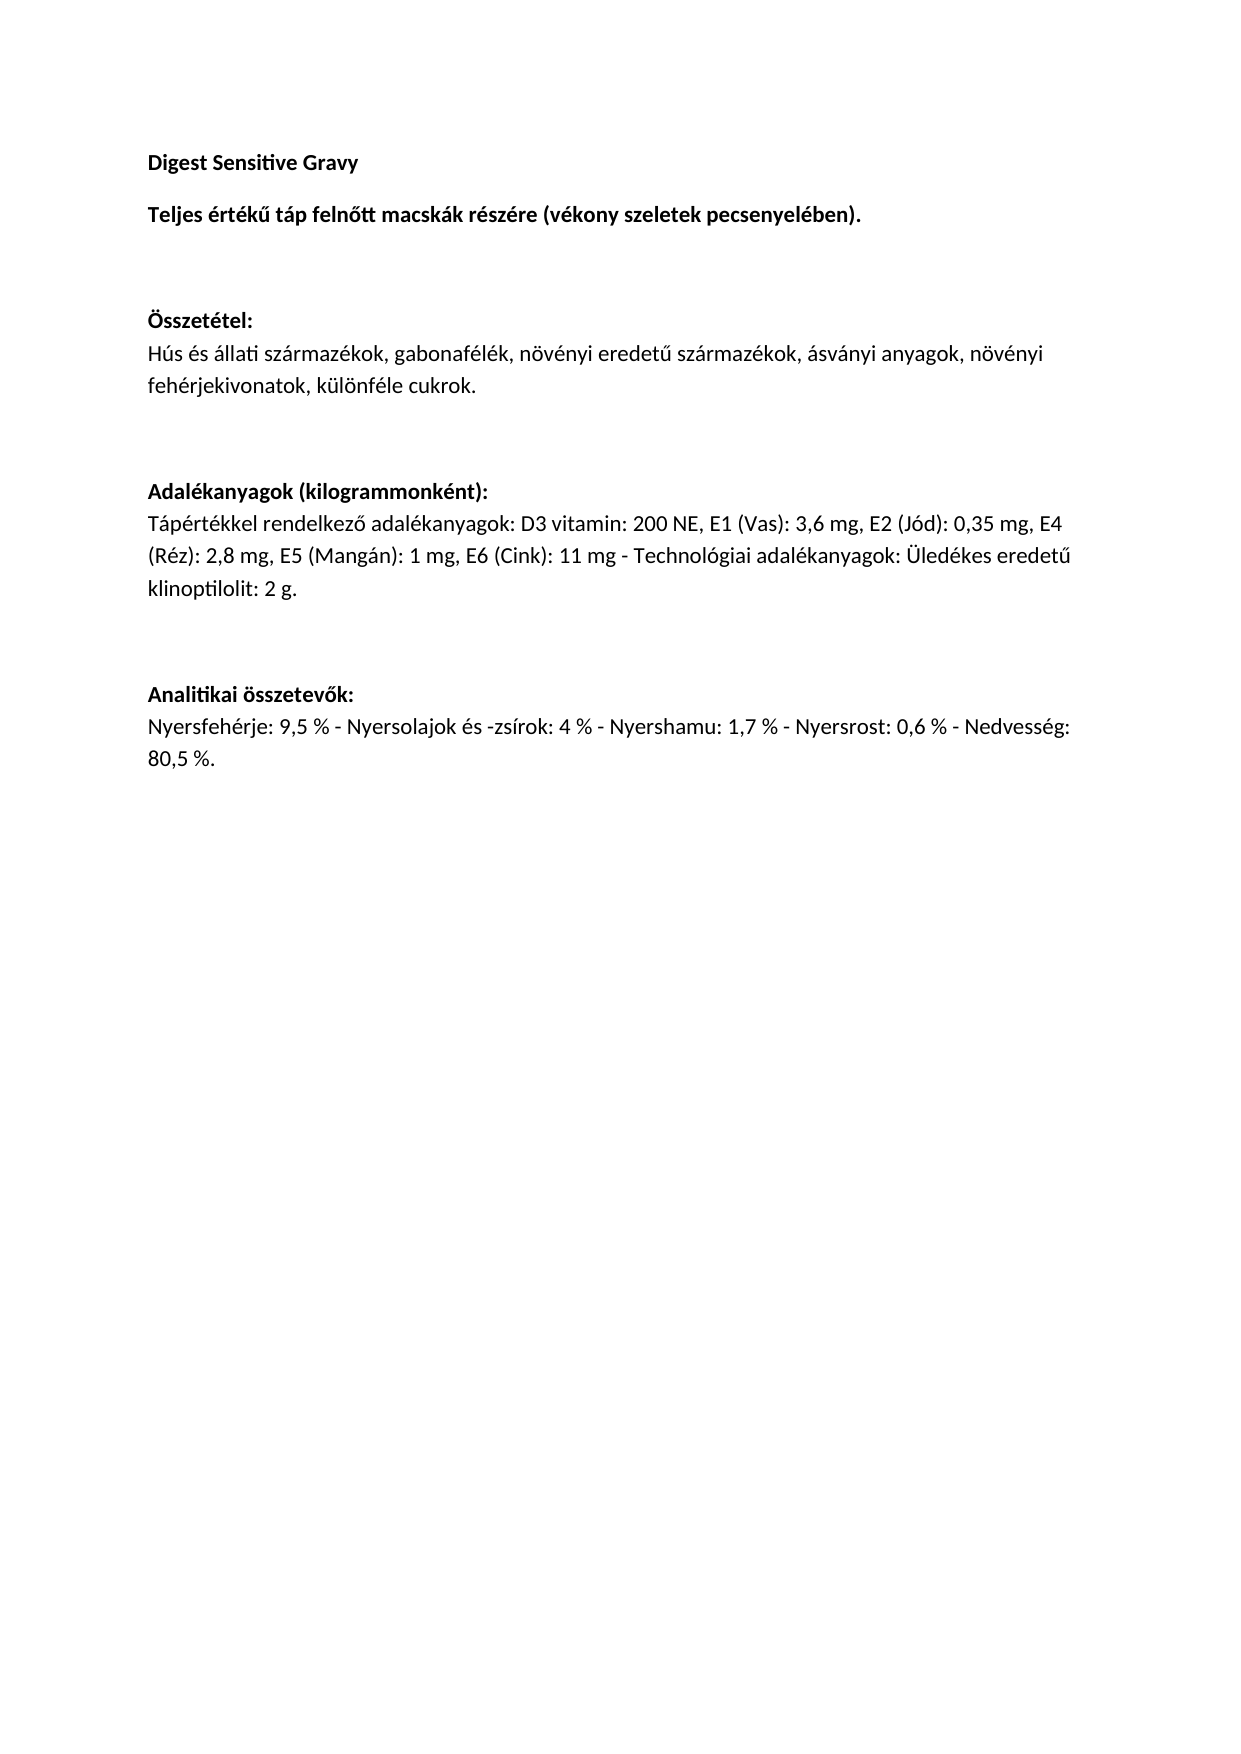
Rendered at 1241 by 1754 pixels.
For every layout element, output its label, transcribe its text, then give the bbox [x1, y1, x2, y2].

text Teljes értékű táp felnőtt macskák részére (vékony szeletek pecsenyelében). [148, 201, 1093, 229]
text Digest Sensitive Gravy [148, 148, 1093, 176]
text Analitikai összetevők: Nyersfehérje: 9,5 % - Nyersolajok és -zsírok: 4 % - Nyershamu: 1,7 % - Nyersrost: 0,6 % - Nedvesség: 80,5 %. [148, 680, 1093, 772]
text Adalékanyagok (kilogrammonként): Tápértékkel rendelkező adalékanyagok: D3 vitamin: 200 NE, E1 (Vas): 3,6 mg, E2 (Jód): 0,35 mg, E4 (Réz): 2,8 mg, E5 (Mangán): 1 mg, E6 (Cink): 11 mg - Technológiai adalékanyagok: Üledékes eredetű klinoptilolit: 2 g. [148, 477, 1093, 602]
text Összetétel: Hús és állati származékok, gabonafélék, növényi eredetű származékok, ásványi anyagok, növényi fehérjekivonatok, különféle cukrok. [148, 307, 1093, 399]
